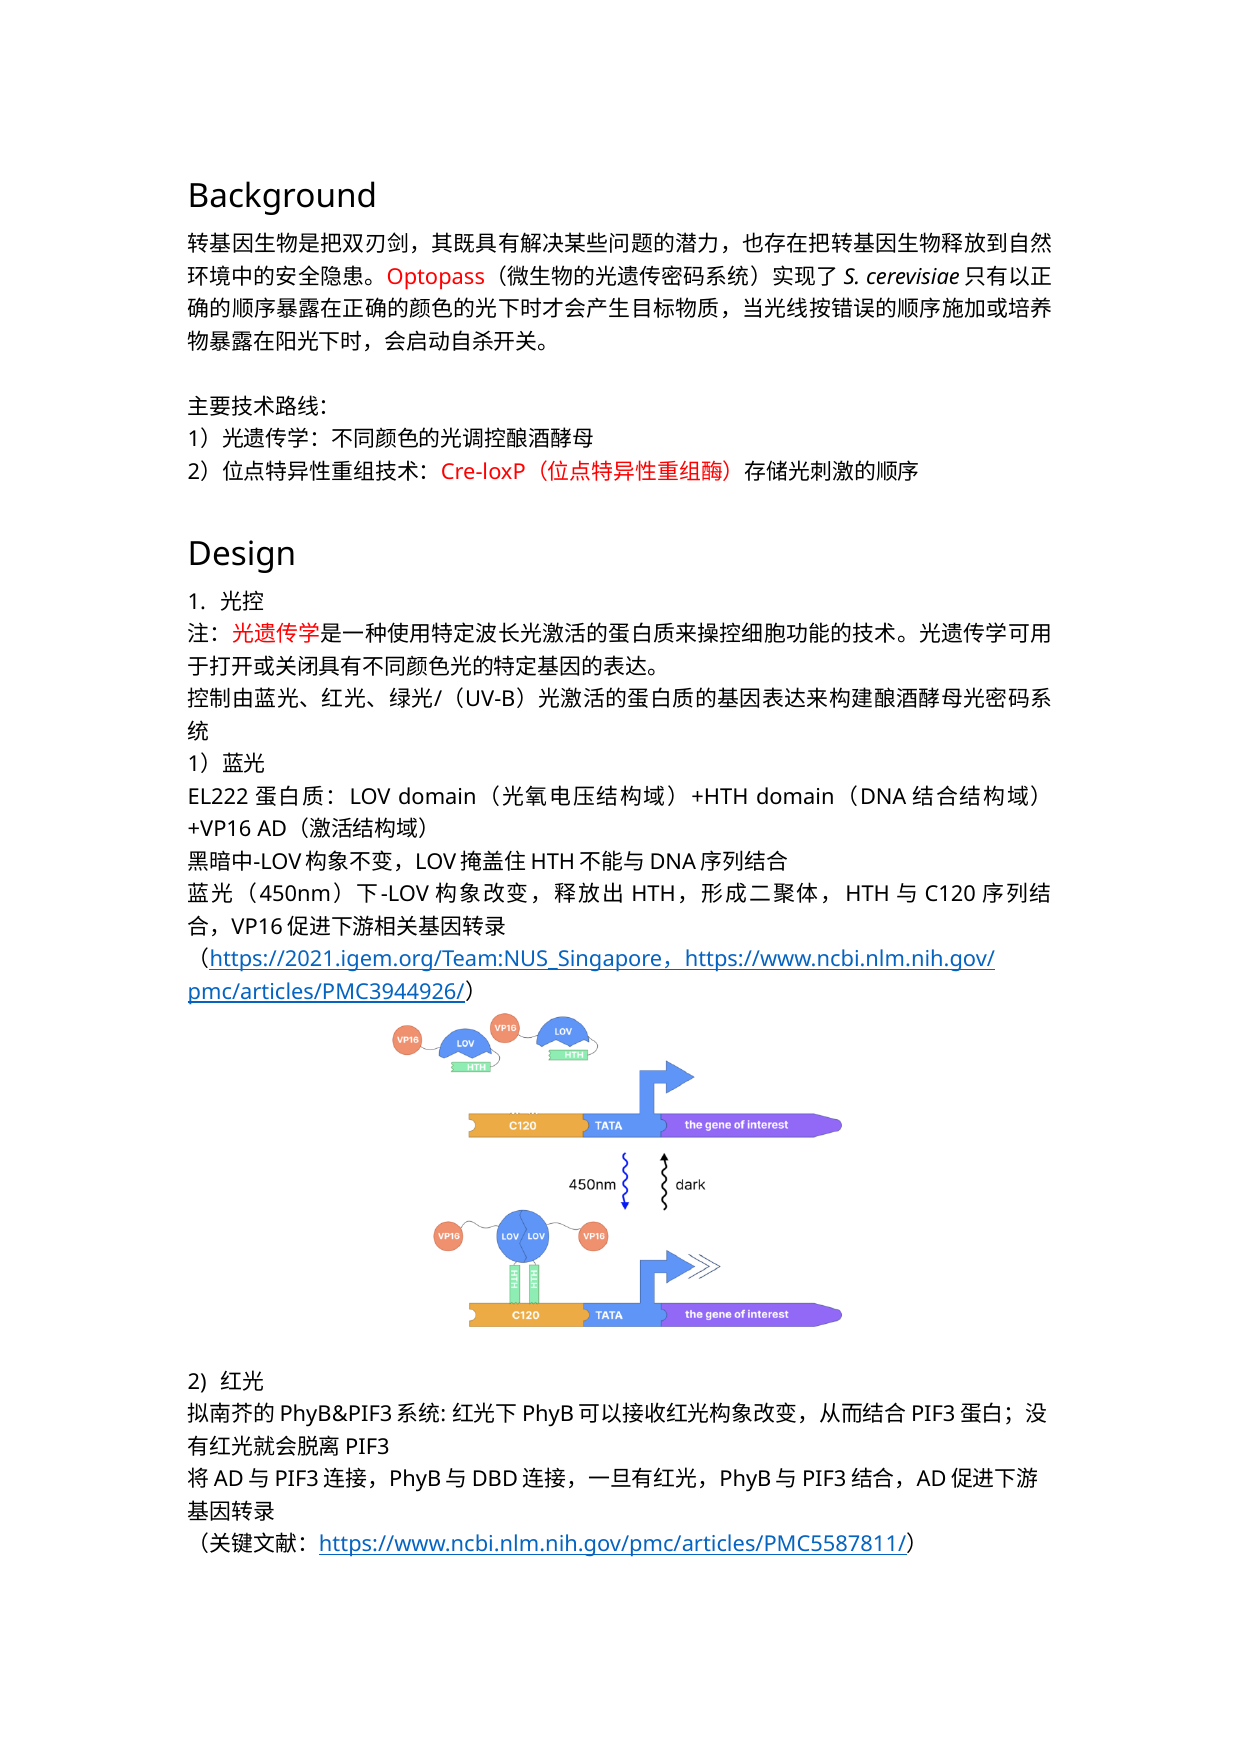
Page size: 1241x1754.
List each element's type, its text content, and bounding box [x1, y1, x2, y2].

list Design [187, 519, 1053, 584]
list 注：光遗传学是一种使用特定波长光激活的蛋白质来操控细胞功能的技术。光遗传学可用于打开或关闭具有不同颜色光的特定基因的表达。 [187, 617, 1053, 682]
list EL222蛋白质：LOV domain（光氧电压结构域）+HTH domain（DNA结合结构域）+VP16 AD（激活结构域） [187, 779, 1053, 844]
list 黑暗中-LOV构象不变，LOV掩盖住HTH不能与DNA序列结合 [187, 844, 1053, 877]
text Background [187, 162, 1053, 227]
text 主要技术路线： [187, 389, 1053, 422]
list 蓝光 [187, 747, 1053, 779]
list 光遗传学：不同颜色的光调控酿酒酵母 [187, 422, 1053, 454]
list 拟南芥的PhyB&PIF3系统: 红光下PhyB可以接收红光构象改变，从而结合PIF3蛋白；没有红光就会脱离PIF3 [187, 1397, 1053, 1462]
list 将AD与PIF3连接，PhyB与DBD连接，一旦有红光，PhyB与PIF3结合，AD促进下游基因转录 [187, 1462, 1053, 1527]
list 红光 [187, 1364, 1053, 1397]
list 光控 [187, 584, 1053, 617]
list （关键文献：https://www.ncbi.nlm.nih.gov/pmc/articles/PMC5587811/） [187, 1527, 1053, 1559]
list 蓝光（450nm）下-LOV构象改变，释放出HTH，形成二聚体，HTH与C120序列结合，VP16促进下游相关基因转录 [187, 877, 1053, 942]
picture [378, 1007, 862, 1335]
text 控制由蓝光、红光、绿光/（UV-B）光激活的蛋白质的基因表达来构建酿酒酵母光密码系统 [187, 682, 1053, 747]
list （https://2021.igem.org/Team:NUS_Singapore，https://www.ncbi.nlm.nih.gov/pmc/articles/PMC3944926/） [187, 942, 1053, 1007]
text 转基因生物是把双刃剑，其既具有解决某些问题的潜力，也存在把转基因生物释放到自然环境中的安全隐患。Optopass（微生物的光遗传密码系统）实现了S. cerevisiae只有以正确的顺序暴露在正确的颜色的光下时才会产生目标物质，当光线按错误的顺序施加或培养物暴露在阳光下时，会启动自杀开关。 [187, 227, 1053, 357]
list 位点特异性重组技术：Cre-loxP（位点特异性重组酶）存储光刺激的顺序 [187, 454, 1053, 487]
